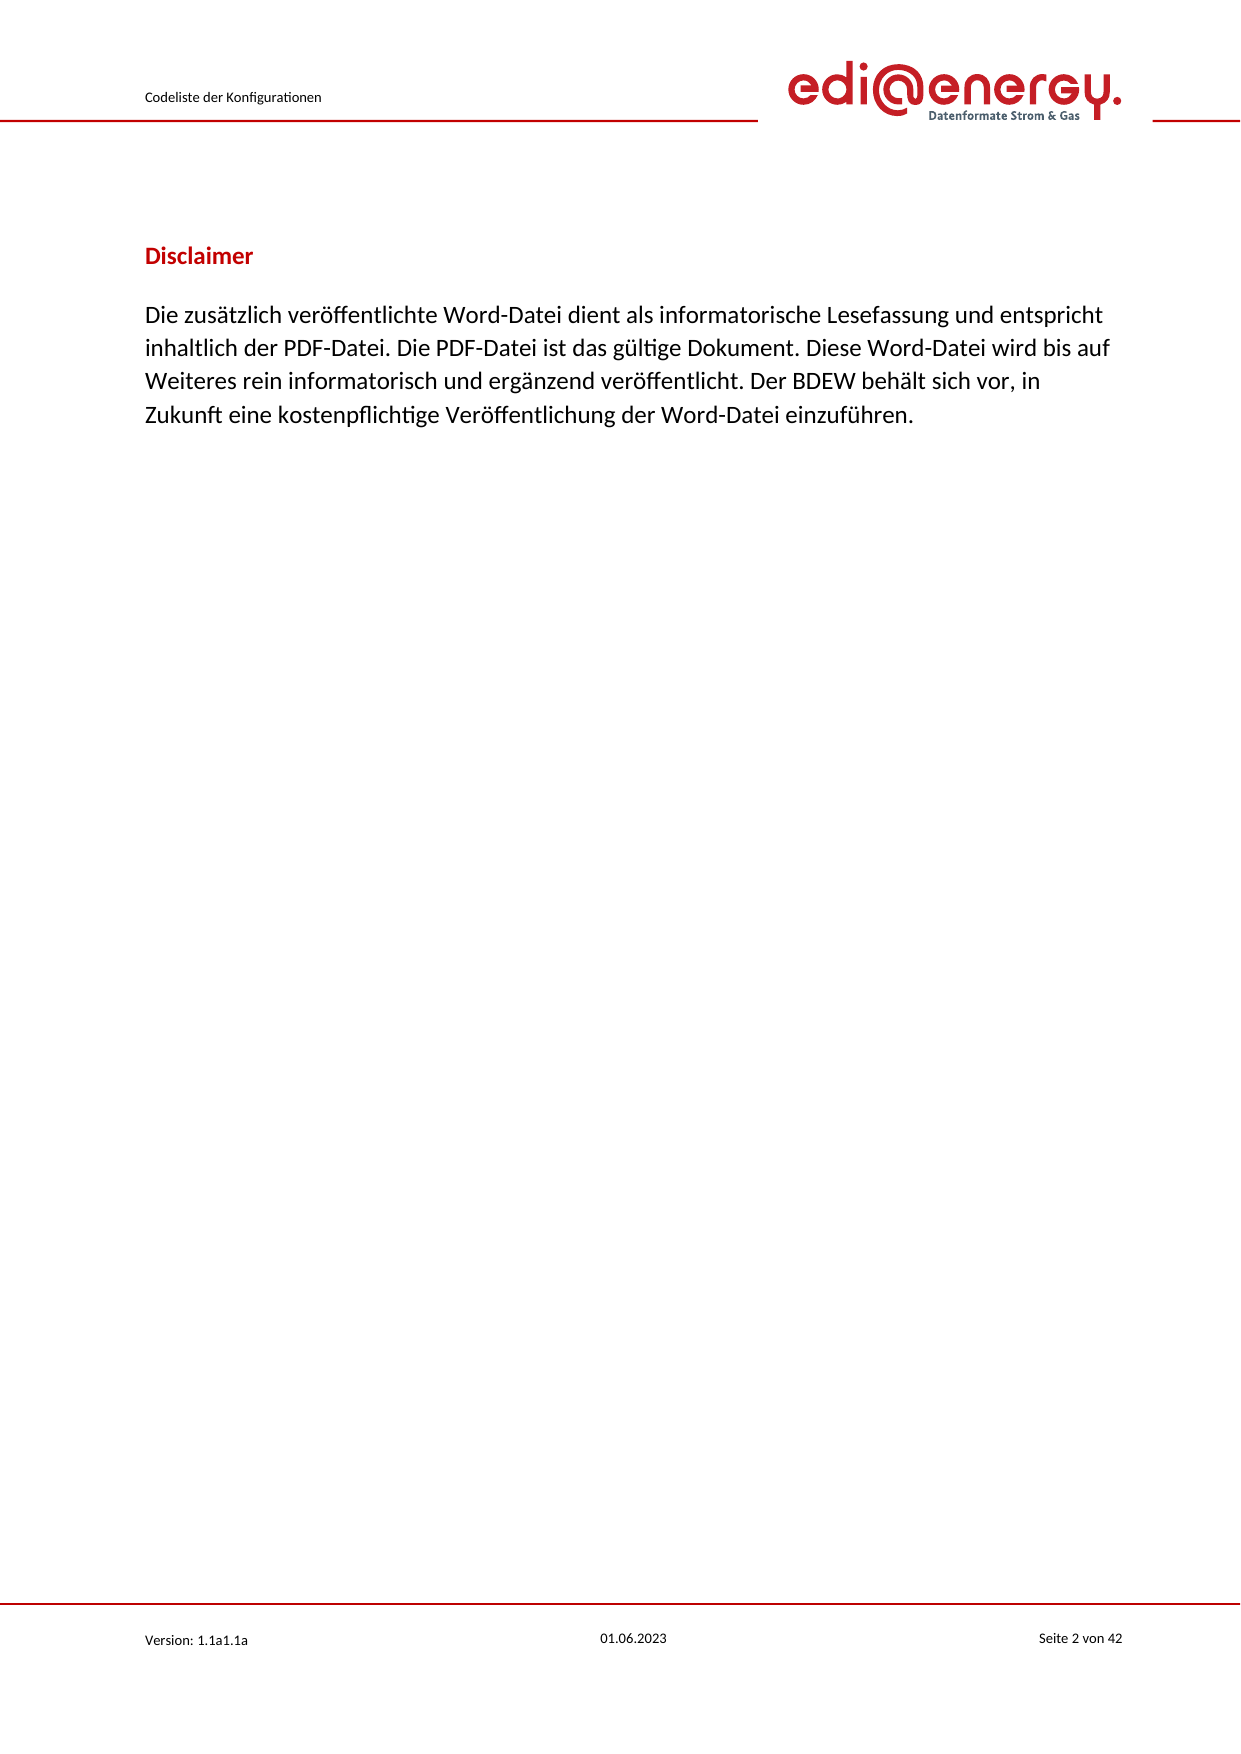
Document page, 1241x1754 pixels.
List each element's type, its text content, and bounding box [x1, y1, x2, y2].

text Die zusätzlich veröffentlichte Word-Datei dient als informatorische Lesefassung und entspricht inhaltlich der PDF-Datei. Die PDF-Datei ist das gültige Dokument. Diese Word-Datei wird bis auf Weiteres rein informatorisch und ergänzend veröffentlicht. Der BDEW behält sich vor, in Zukunft eine kostenpflichtige Veröffentlichung der Word-Datei einzuführen. [145, 296, 1122, 429]
text Disclaimer [145, 238, 1122, 271]
